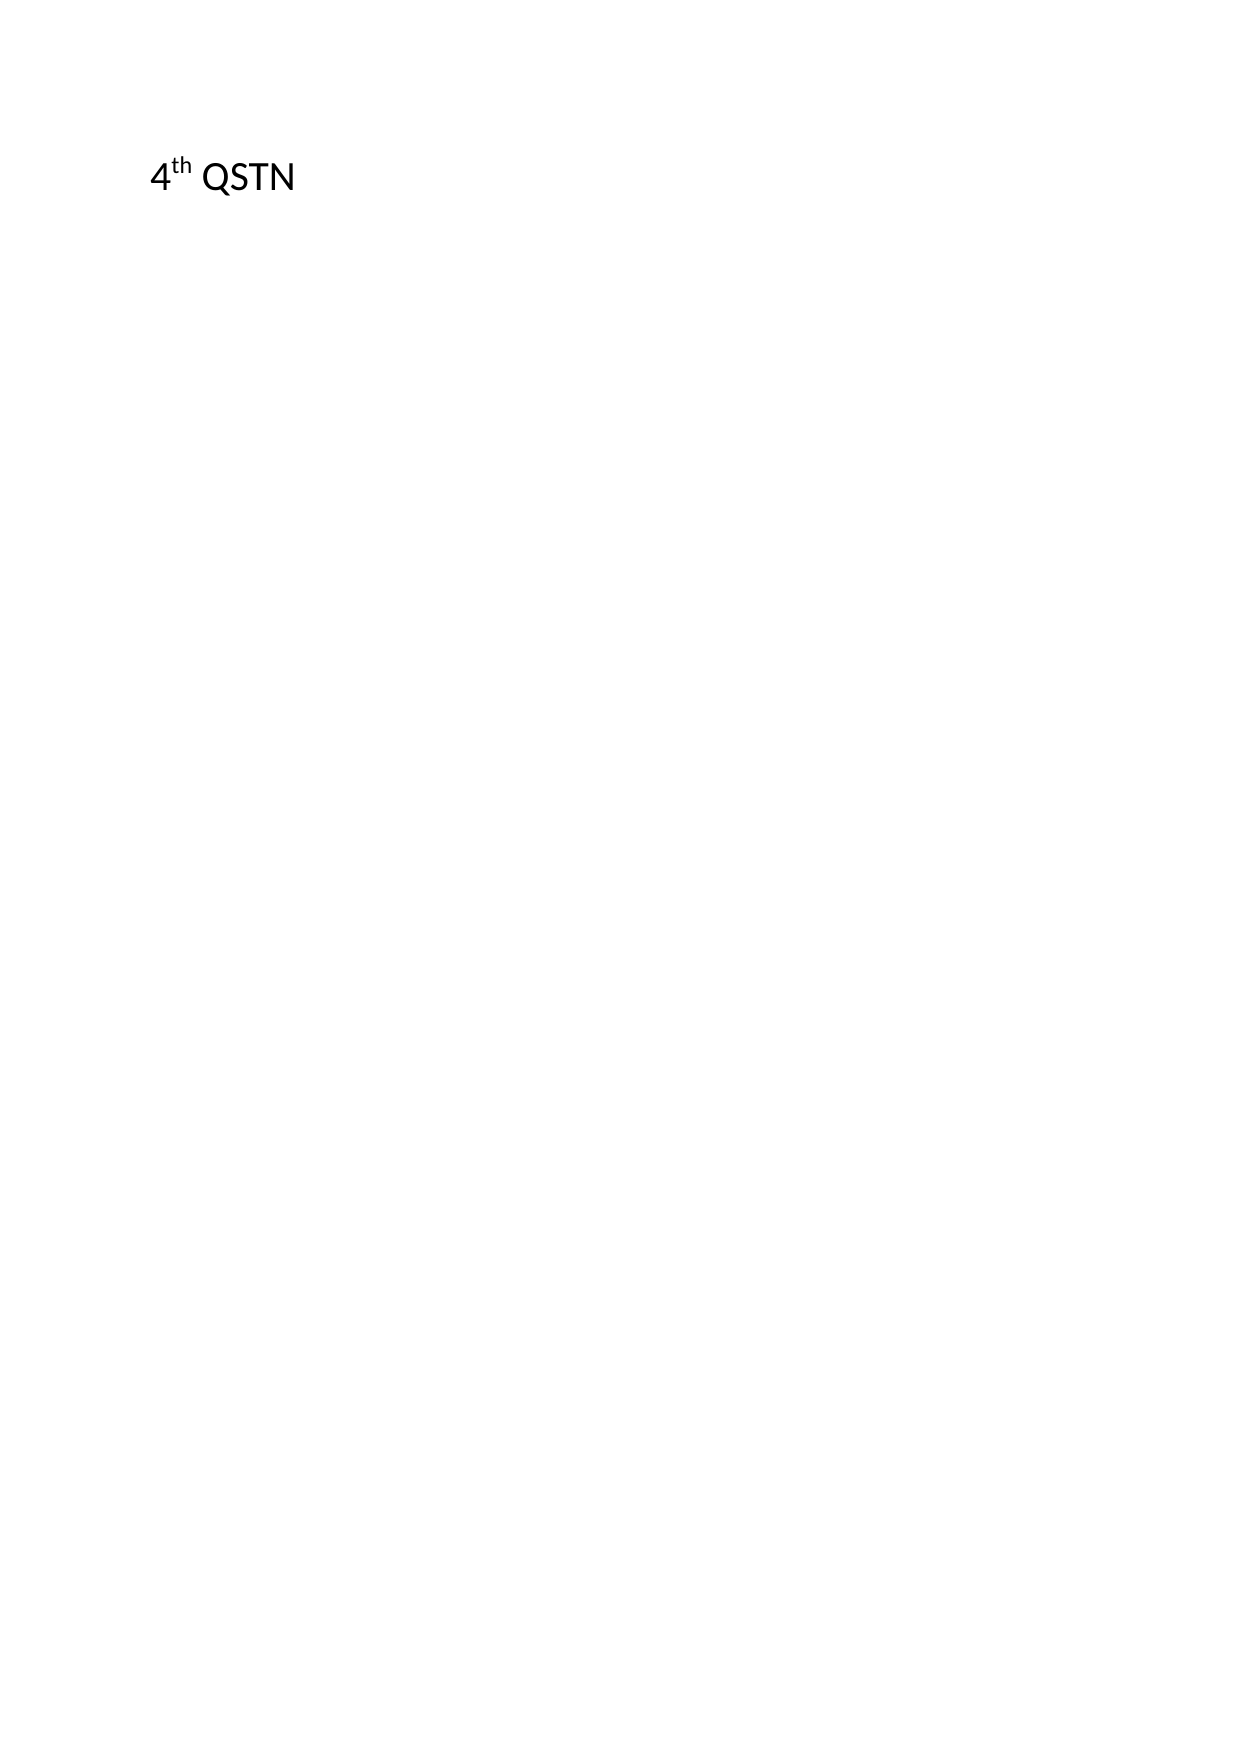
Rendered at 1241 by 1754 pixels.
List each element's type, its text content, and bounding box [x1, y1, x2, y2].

text 4th QSTN [150, 150, 1090, 201]
